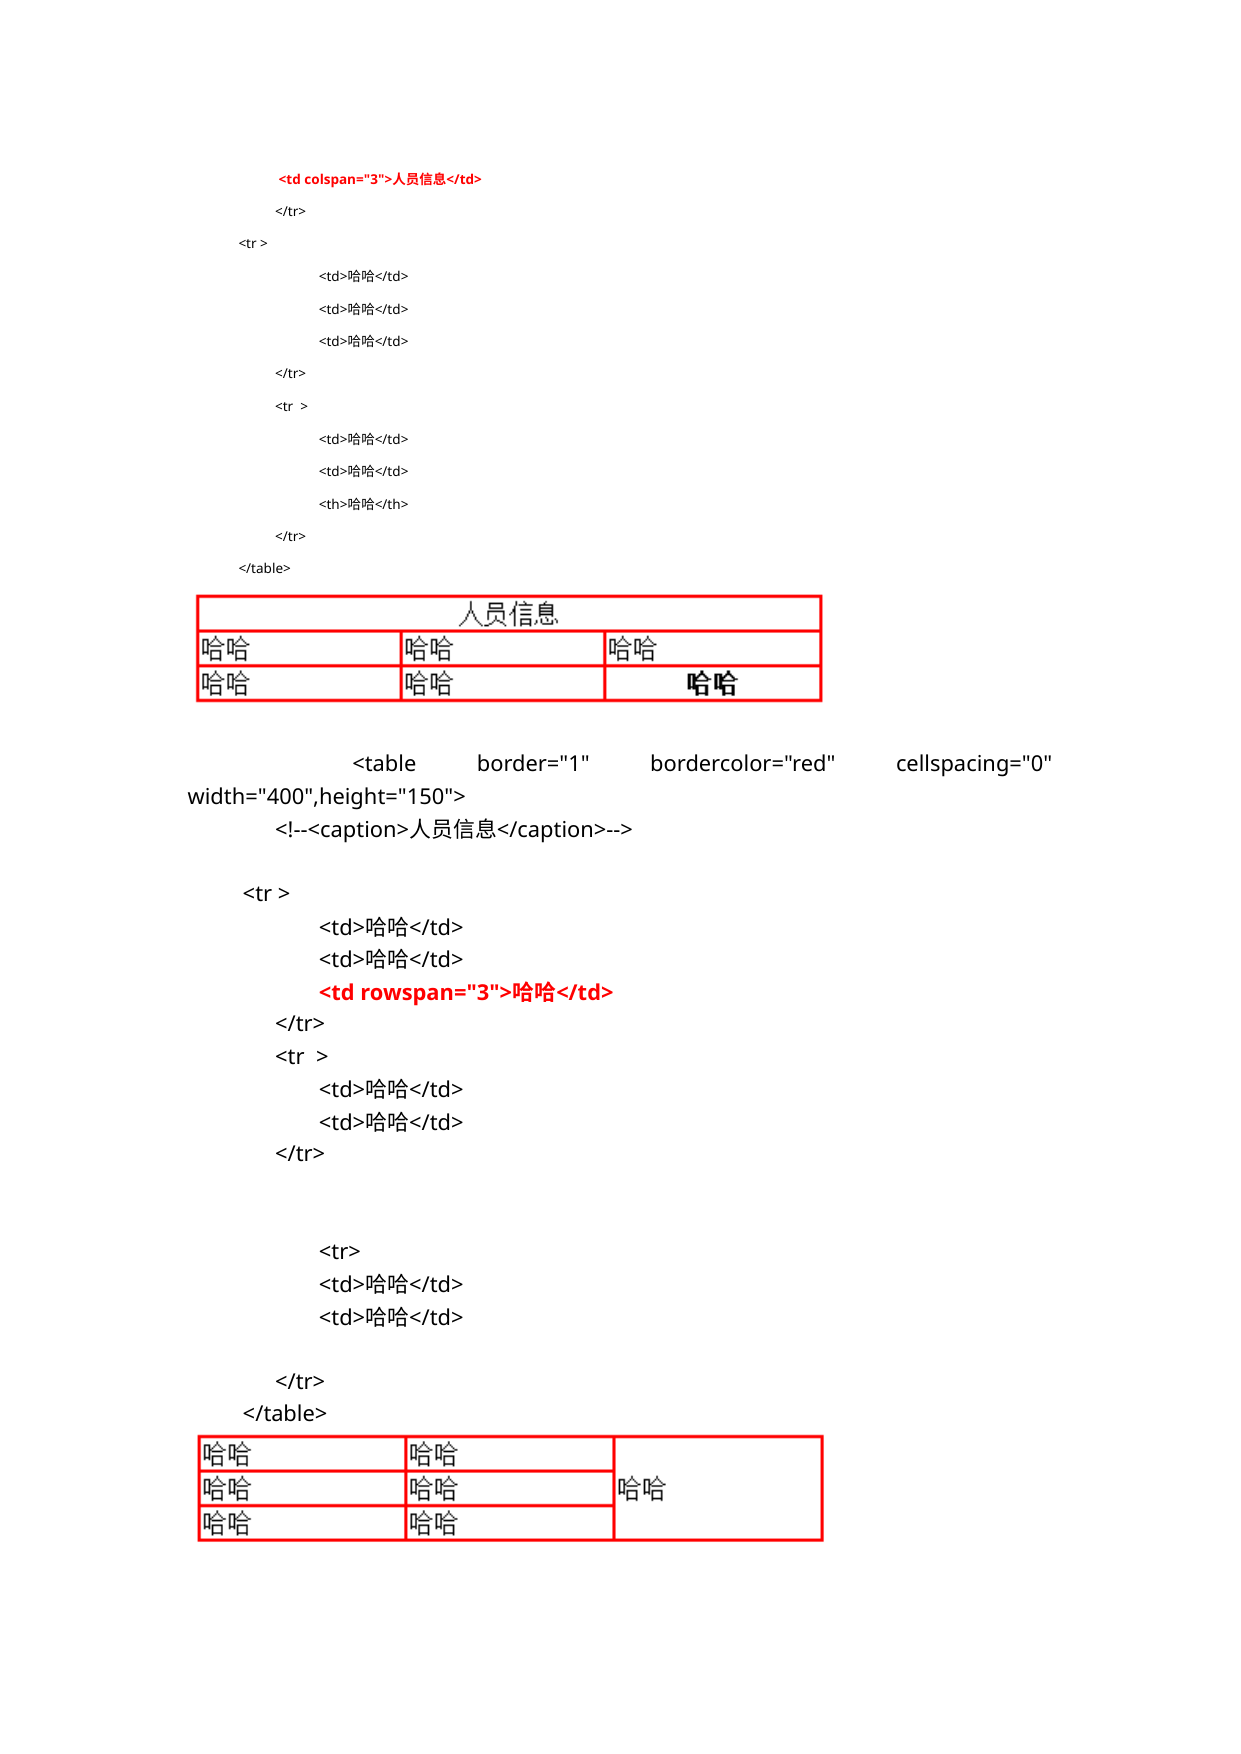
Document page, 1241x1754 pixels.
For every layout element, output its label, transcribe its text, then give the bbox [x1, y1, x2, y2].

text </tr> [187, 357, 1053, 389]
text <tr > [187, 1039, 1053, 1072]
text <td>哈哈</td> [187, 324, 1053, 357]
text <td>哈哈</td> [187, 1299, 1053, 1332]
text <td>哈哈</td> [187, 292, 1053, 324]
text <tr> [187, 1234, 1053, 1267]
text <td>哈哈</td> [187, 1104, 1053, 1137]
text </tr> [187, 1137, 1053, 1169]
text <!--<caption>人员信息</caption>--> [187, 812, 1053, 844]
text </table> [187, 1397, 1053, 1429]
text </tr> [187, 519, 1053, 552]
text <td>哈哈</td> [187, 942, 1053, 974]
text <tr > [187, 227, 1053, 259]
text </tr> [187, 194, 1053, 227]
text <td>哈哈</td> [187, 1072, 1053, 1104]
text <td rowspan="3">哈哈</td> [187, 974, 1053, 1007]
text <td colspan="3">人员信息</td> [187, 162, 1053, 194]
text </table> [187, 552, 1053, 584]
picture [187, 584, 853, 726]
text </tr> [187, 1007, 1053, 1039]
text <table border="1" bordercolor="red" cellspacing="0" width="400",height="150"> [187, 747, 1053, 812]
text <th>哈哈</th> [187, 487, 1053, 519]
picture [187, 1429, 860, 1564]
text <td>哈哈</td> [187, 1267, 1053, 1299]
text <tr > [187, 389, 1053, 422]
text <td>哈哈</td> [187, 454, 1053, 487]
text <td>哈哈</td> [187, 909, 1053, 942]
text <td>哈哈</td> [187, 422, 1053, 454]
text <tr > [187, 877, 1053, 909]
text <td>哈哈</td> [187, 259, 1053, 292]
text </tr> [187, 1364, 1053, 1397]
